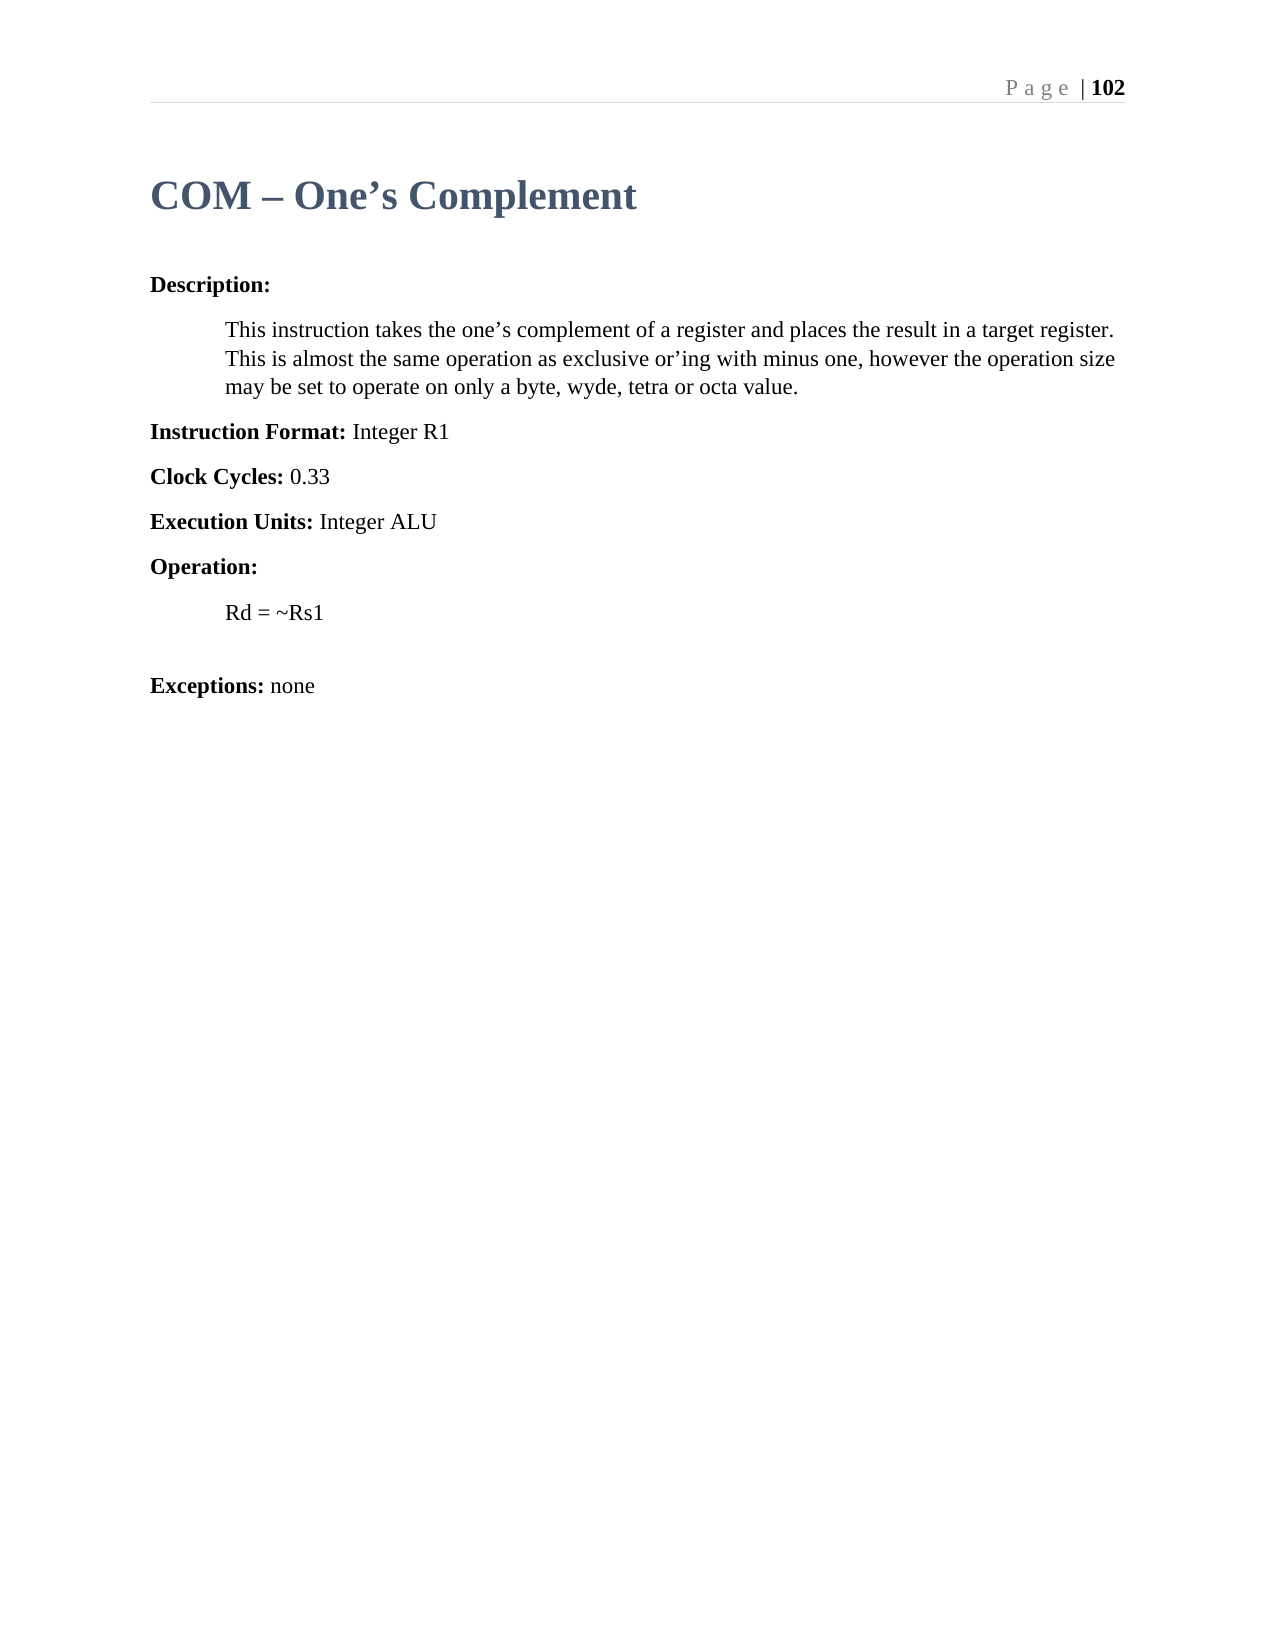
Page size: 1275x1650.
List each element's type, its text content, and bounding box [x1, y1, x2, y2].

text Description: [150, 271, 1125, 297]
text Rd = ~Rs1 [225, 598, 1125, 625]
text Exceptions: none [150, 672, 1125, 698]
subtitle COM – One’s Complement [150, 171, 1125, 219]
text Execution Units: Integer ALU [150, 508, 1125, 535]
text This instruction takes the one’s complement of a register and places the result in a target register. This is almost the same operation as exclusive or’ing with minus one, however the operation size may be set to operate on only a byte, wyde, tetra or octa value. [225, 316, 1125, 399]
text Clock Cycles: 0.33 [150, 463, 1125, 489]
text Instruction Format: Integer R1 [150, 418, 1125, 444]
text Operation: [150, 553, 1125, 580]
